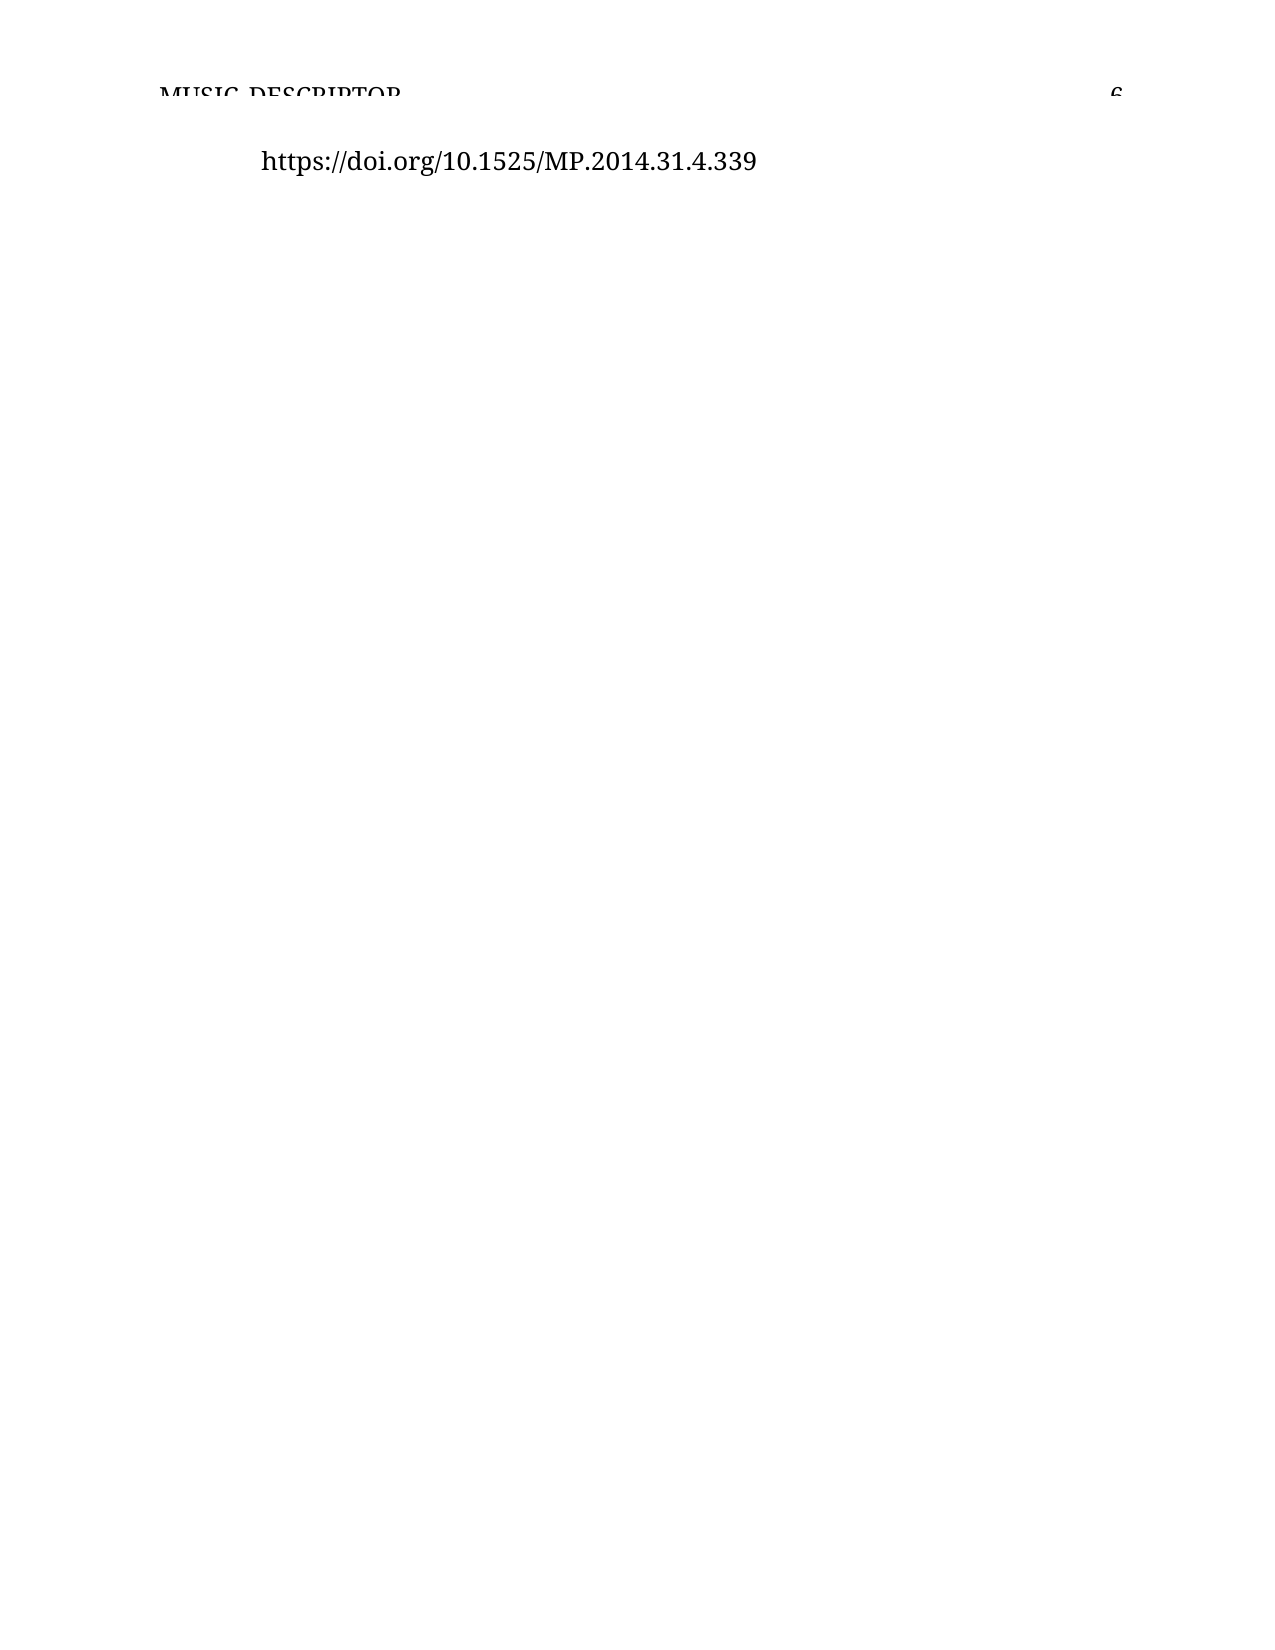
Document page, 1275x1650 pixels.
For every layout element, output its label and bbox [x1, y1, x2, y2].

text [225, 144, 1144, 178]
